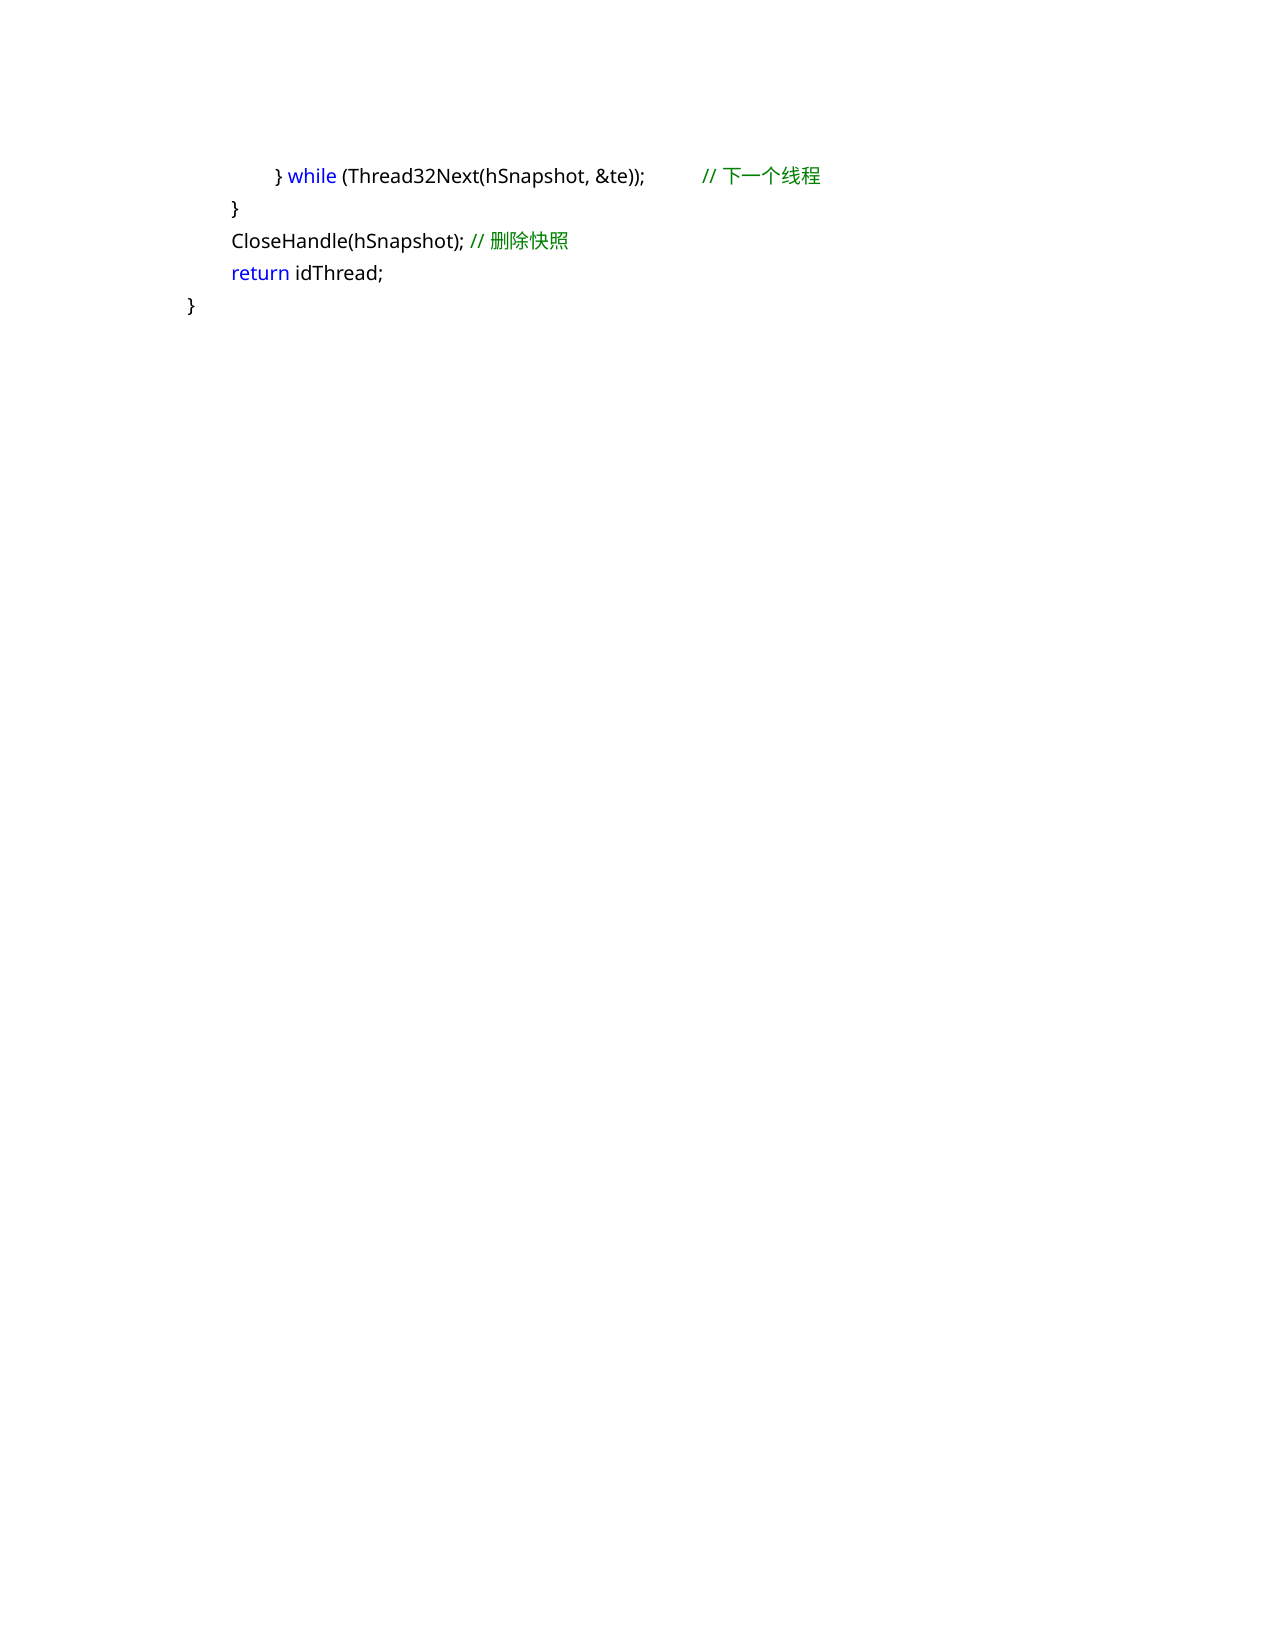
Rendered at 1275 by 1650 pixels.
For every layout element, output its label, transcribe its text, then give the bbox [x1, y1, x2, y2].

text return idThread; [187, 256, 1087, 289]
text CloseHandle(hSnapshot); // 删除快照 [187, 224, 1087, 256]
text } while (Thread32Next(hSnapshot, &te)); // 下一个线程 [187, 159, 1087, 191]
text } [187, 191, 1087, 224]
text } [187, 289, 1087, 321]
